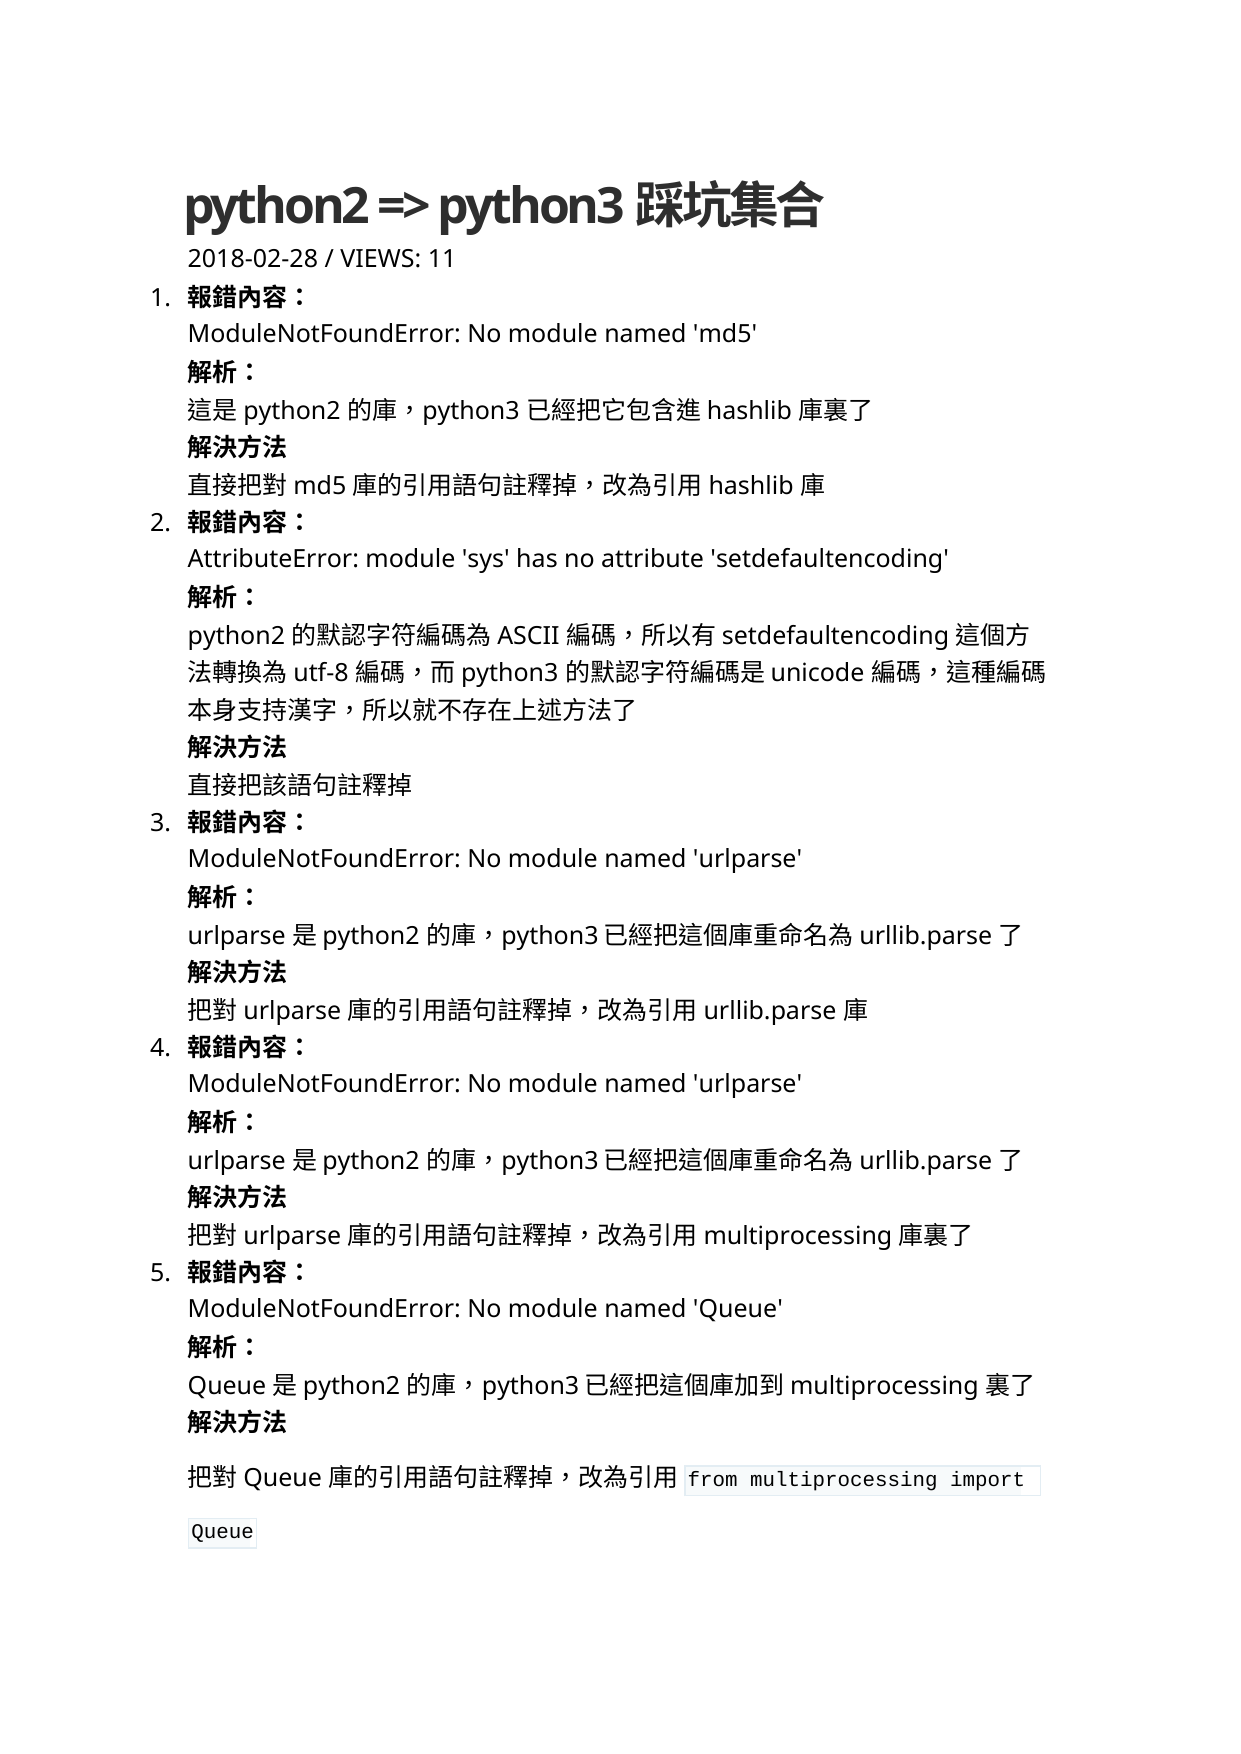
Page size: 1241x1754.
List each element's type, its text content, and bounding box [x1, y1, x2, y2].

list 報錯內容： AttributeError: module 'sys' has no attribute 'setdefaultencoding' 解析： python2 的默認字符編碼為 ASCII 編碼，所以有 setdefaultencoding 這個方法轉換為 utf-8 編碼，而 python3 的默認字符編碼是 unicode 編碼，這種編碼本身支持漢字，所以就不存在上述方法了 解決方法 直接把該語句註釋掉 [150, 502, 1053, 802]
text python2 => python3 踩坑集合 [183, 164, 1053, 239]
list 報錯內容： ModuleNotFoundError: No module named 'Queue' 解析： Queue 是python2 的庫，python3已經把這個庫加到 multiprocessing 裏了 解決方法 把對 Queue 庫的引用語句註釋掉，改為引用 from multiprocessing import Queue [150, 1252, 1053, 1552]
list 報錯內容： ModuleNotFoundError: No module named 'md5' 解析： 這是 python2 的庫，python3 已經把它包含進 hashlib 庫裏了 解決方法 直接把對 md5 庫的引用語句註釋掉，改為引用 hashlib 庫 [150, 277, 1053, 502]
list 報錯內容： ModuleNotFoundError: No module named 'urlparse' 解析： urlparse 是python2 的庫，python3已經把這個庫重命名為 urllib.parse 了 解決方法 把對 urlparse 庫的引用語句註釋掉，改為引用 urllib.parse 庫 [150, 802, 1053, 1027]
text 2018-02-28 / VIEWS: 11 [187, 239, 1053, 277]
list 報錯內容： ModuleNotFoundError: No module named 'urlparse' 解析： urlparse 是python2 的庫，python3已經把這個庫重命名為 urllib.parse 了 解決方法 把對 urlparse 庫的引用語句註釋掉，改為引用 multiprocessing 庫裏了 [150, 1027, 1053, 1252]
